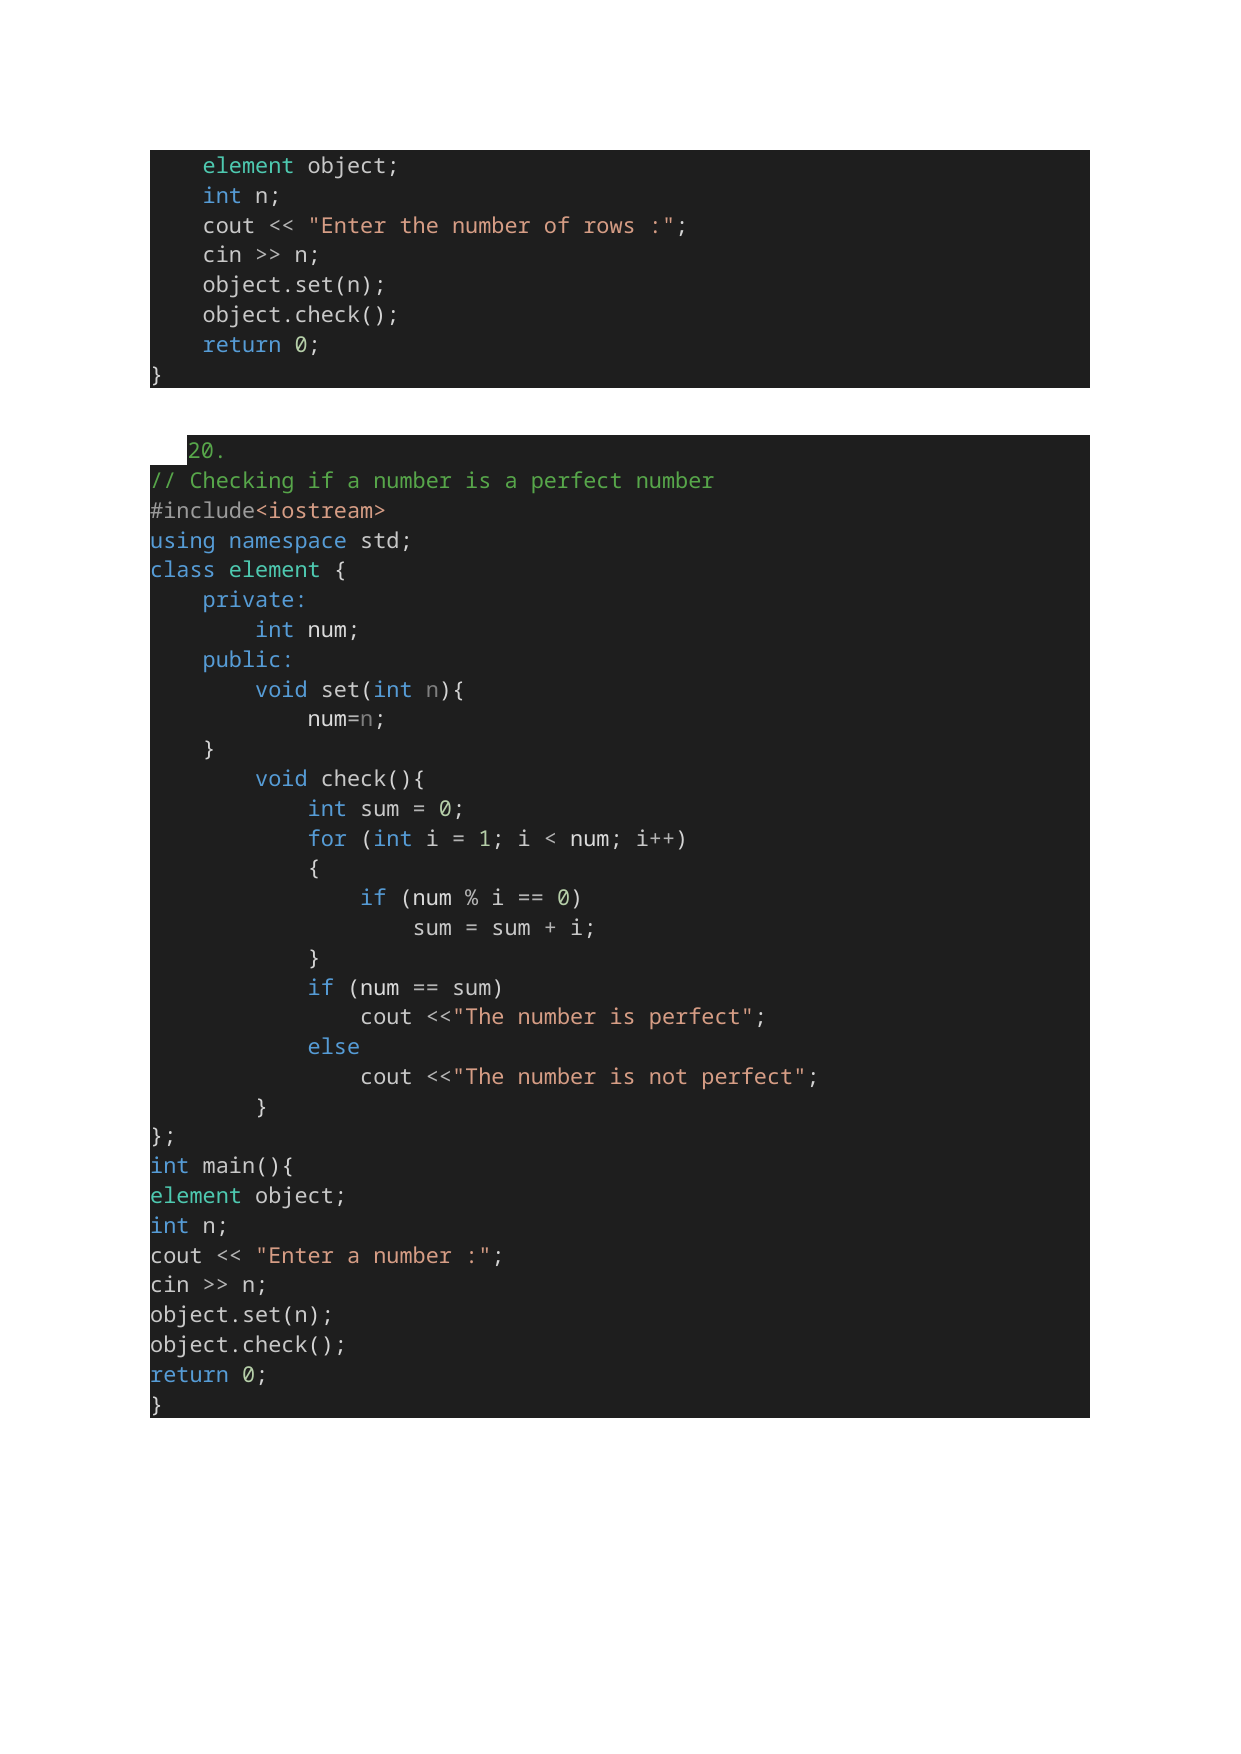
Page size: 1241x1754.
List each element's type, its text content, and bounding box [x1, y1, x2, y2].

text // Checking if a number is a perfect number [150, 465, 1090, 495]
text class element { [150, 554, 1090, 584]
text void set(int n){ [150, 673, 1090, 703]
text if (num == sum) [150, 971, 1090, 1001]
text private: [150, 584, 1090, 614]
text cout <<"The number is not perfect"; [150, 1061, 1090, 1091]
text cout <<"The number is perfect"; [150, 1001, 1090, 1031]
text } [150, 1388, 1090, 1418]
text sum = sum + i; [150, 912, 1090, 942]
text object.check(); [150, 1329, 1090, 1359]
text int num; [150, 614, 1090, 644]
text element object; [150, 150, 1090, 180]
text int main(){ [150, 1150, 1090, 1180]
text { [150, 852, 1090, 882]
text if (num % i == 0) [150, 882, 1090, 912]
text return 0; [150, 1359, 1090, 1388]
text int sum = 0; [150, 793, 1090, 822]
text cin >> n; [150, 239, 1090, 269]
text object.set(n); [150, 1299, 1090, 1329]
text public: [150, 644, 1090, 673]
text object.set(n); [150, 269, 1090, 299]
text object.check(); [150, 299, 1090, 329]
text cout << "Enter the number of rows :"; [150, 209, 1090, 239]
text using namespace std; [150, 524, 1090, 554]
text } [150, 358, 1090, 388]
text else [150, 1031, 1090, 1061]
text return 0; [150, 329, 1090, 358]
text for (int i = 1; i < num; i++) [150, 822, 1090, 852]
text num=n; [150, 703, 1090, 733]
text } [150, 733, 1090, 763]
text void check(){ [150, 763, 1090, 793]
text } [150, 1091, 1090, 1120]
text int n; [150, 1210, 1090, 1239]
text #include<iostream> [150, 495, 1090, 524]
text cin >> n; [150, 1269, 1090, 1299]
text }; [150, 1120, 1090, 1150]
text cout << "Enter a number :"; [150, 1239, 1090, 1269]
text element object; [150, 1180, 1090, 1210]
text int n; [150, 180, 1090, 209]
text } [150, 942, 1090, 971]
